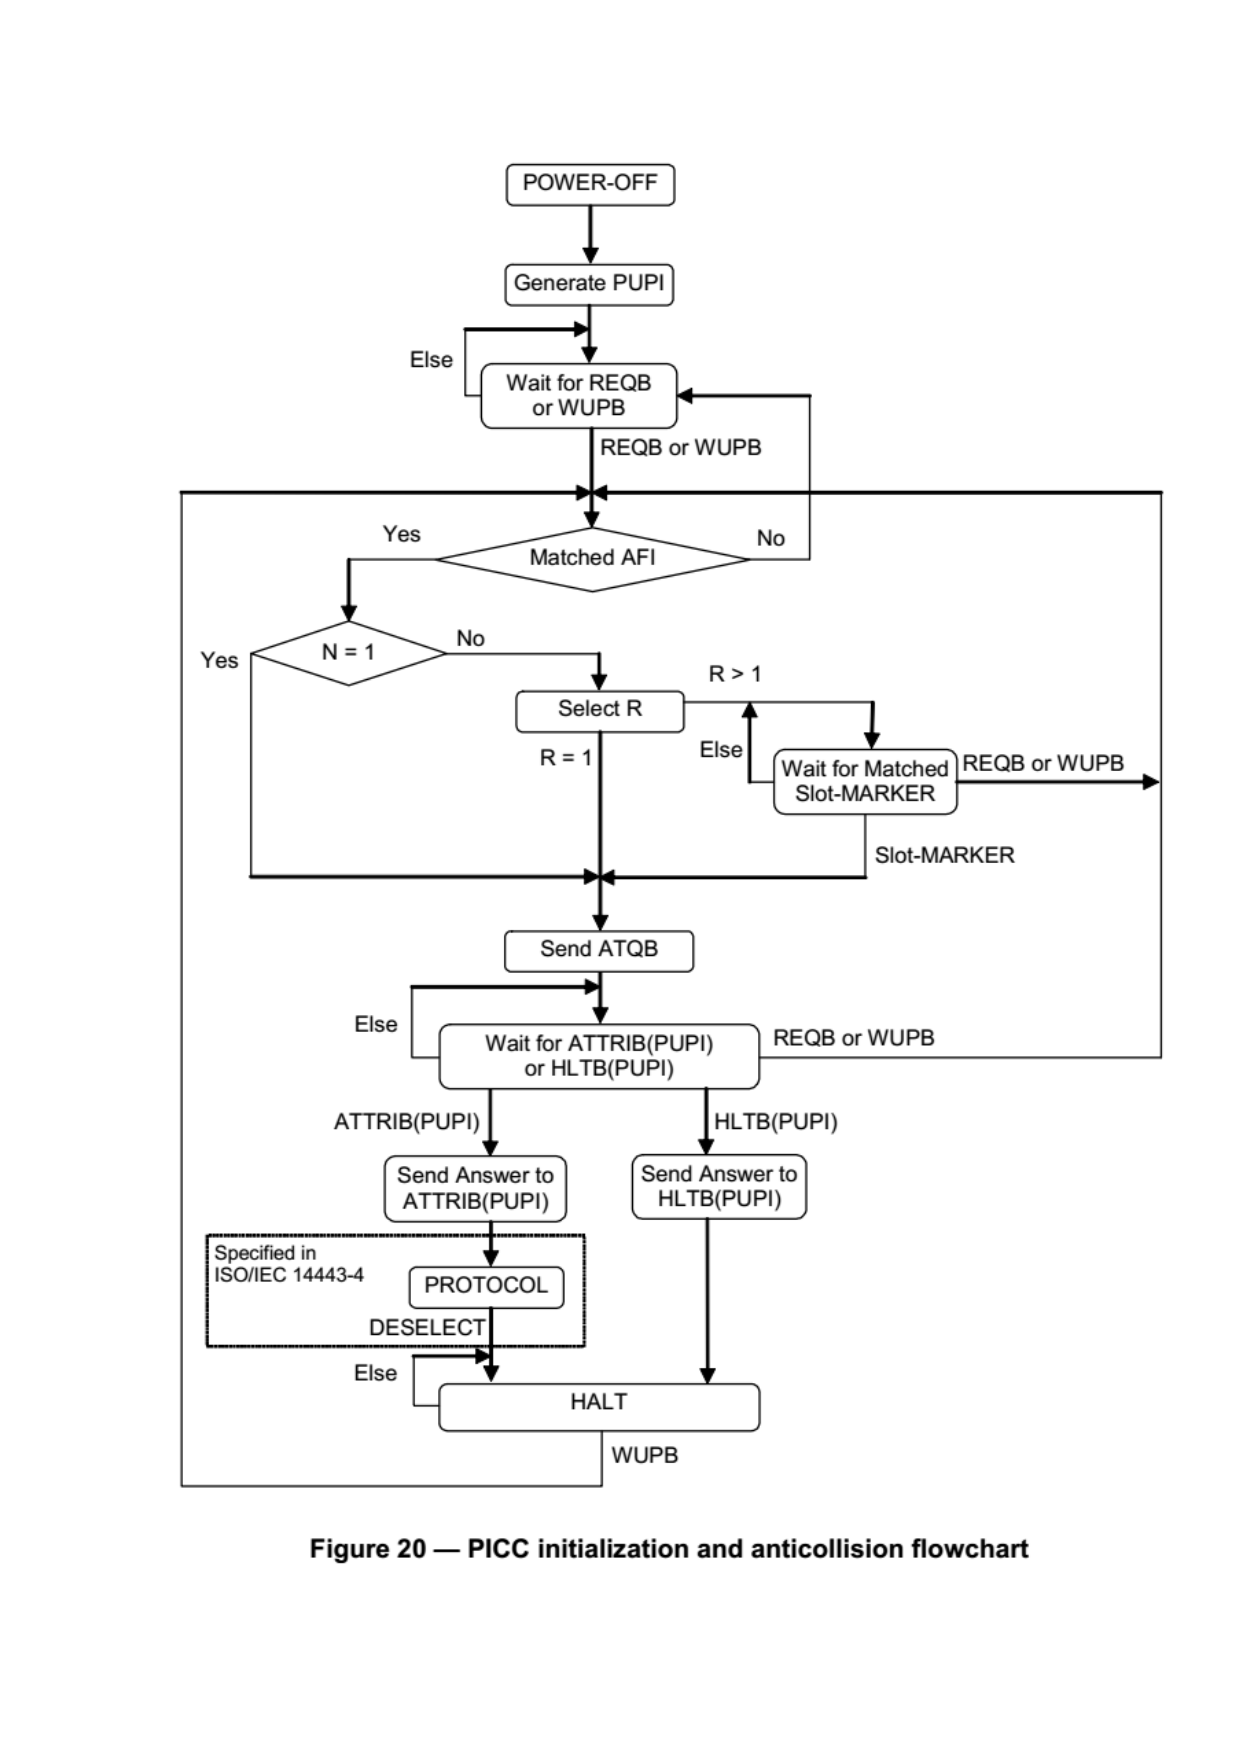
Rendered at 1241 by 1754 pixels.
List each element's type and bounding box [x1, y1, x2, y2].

picture [150, 150, 1190, 1588]
